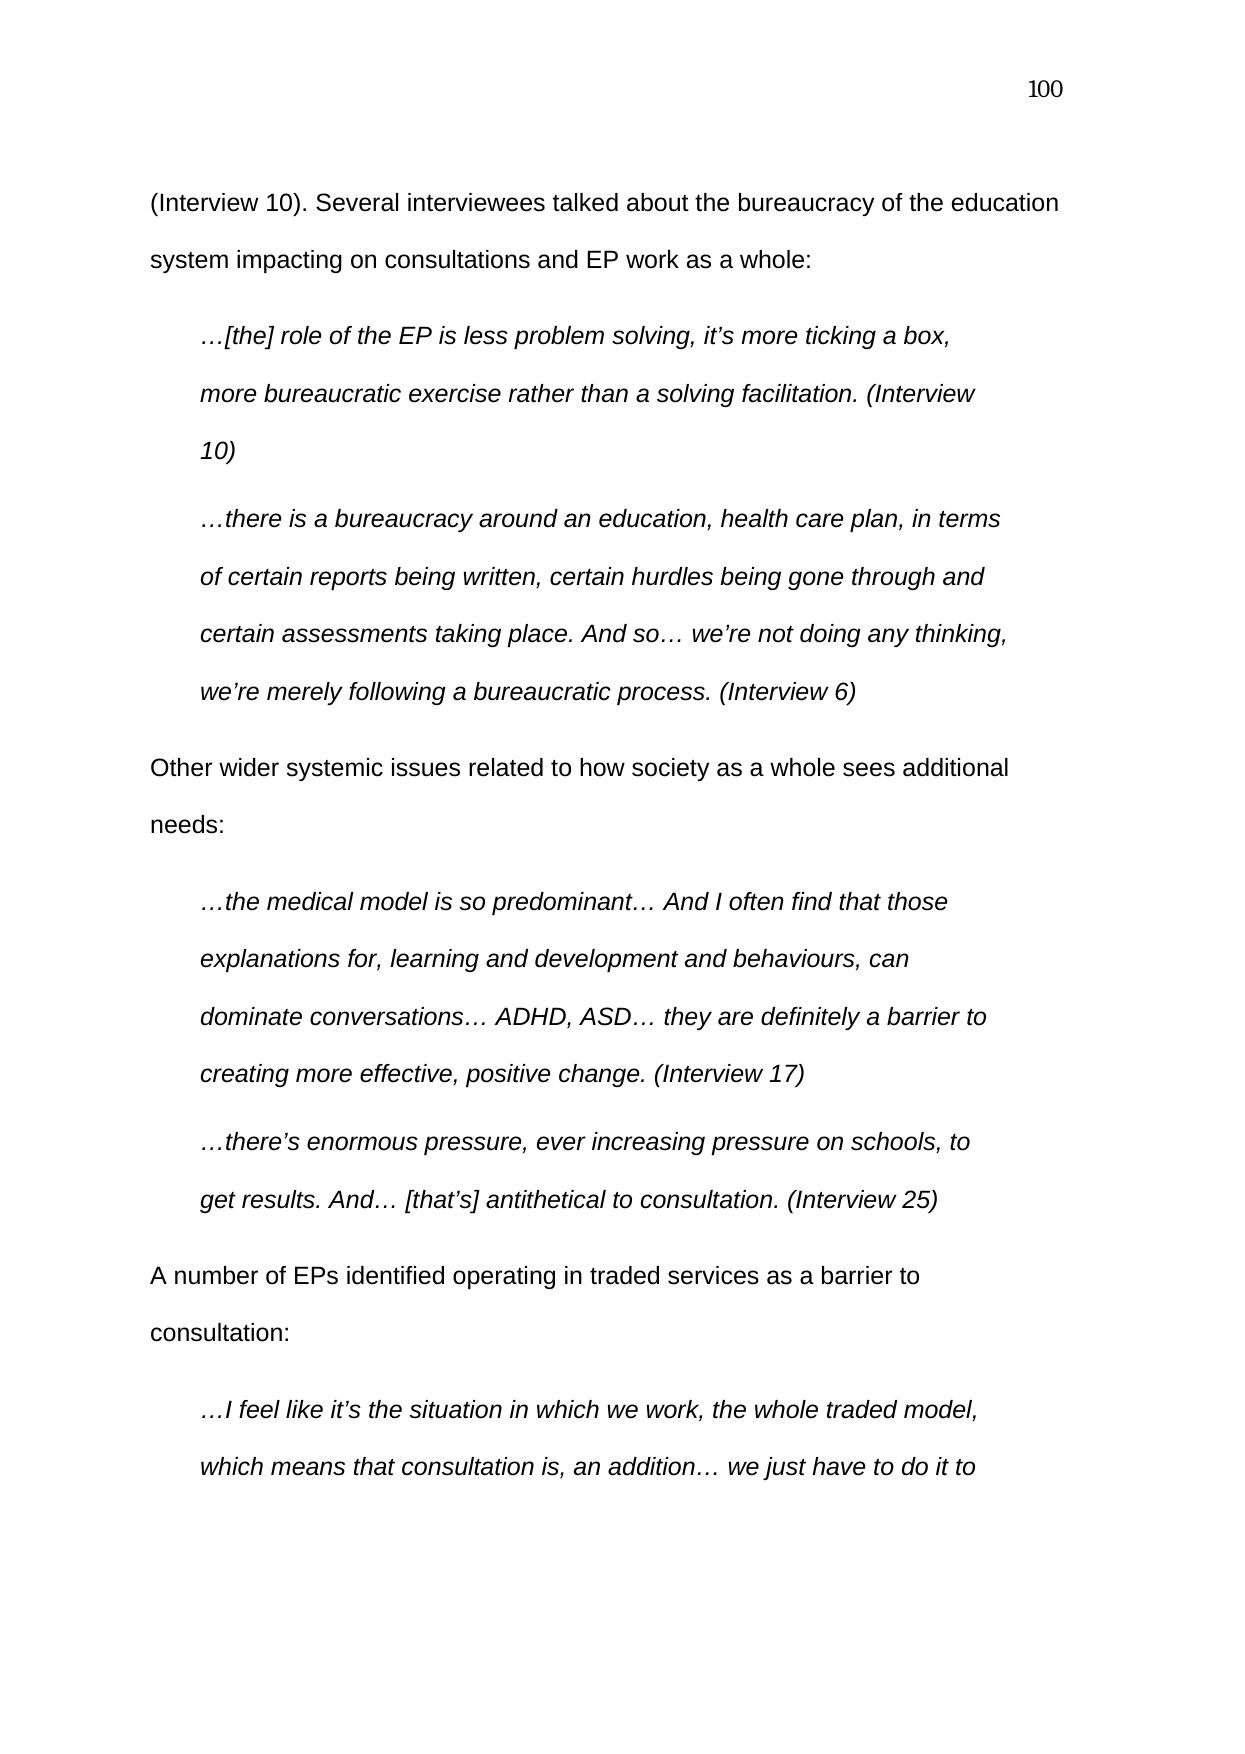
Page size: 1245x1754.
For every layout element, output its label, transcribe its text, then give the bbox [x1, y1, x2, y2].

text Other wider systemic issues related to how society as a whole sees additional needs: [150, 753, 1063, 839]
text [200, 1394, 1013, 1481]
text …there’s enormous pressure, ever increasing pressure on schools, to get results. And… [that’s] antithetical to consultation. (Interview 25) [200, 1127, 1013, 1213]
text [150, 187, 1063, 274]
text …the medical model is so predominant… And I often find that those explanations for, learning and development and behaviours, can dominate conversations… ADHD, ASD… they are definitely a barrier to creating more effective, positive change. (Interview 17) [200, 887, 1013, 1088]
text …[the] role of the EP is less problem solving, it’s more ticking a box, more bureaucratic exercise rather than a solving facilitation. (Interview 10) [200, 321, 1013, 465]
text A number of EPs identified operating in traded services as a barrier to consultation: [150, 1261, 1063, 1347]
text …there is a bureaucracy around an education, health care plan, in terms of certain reports being written, certain hurdles being gone through and certain assessments taking place. And so… we’re not doing any thinking, we’re merely following a bureaucratic process. (Interview 6) [200, 504, 1013, 705]
